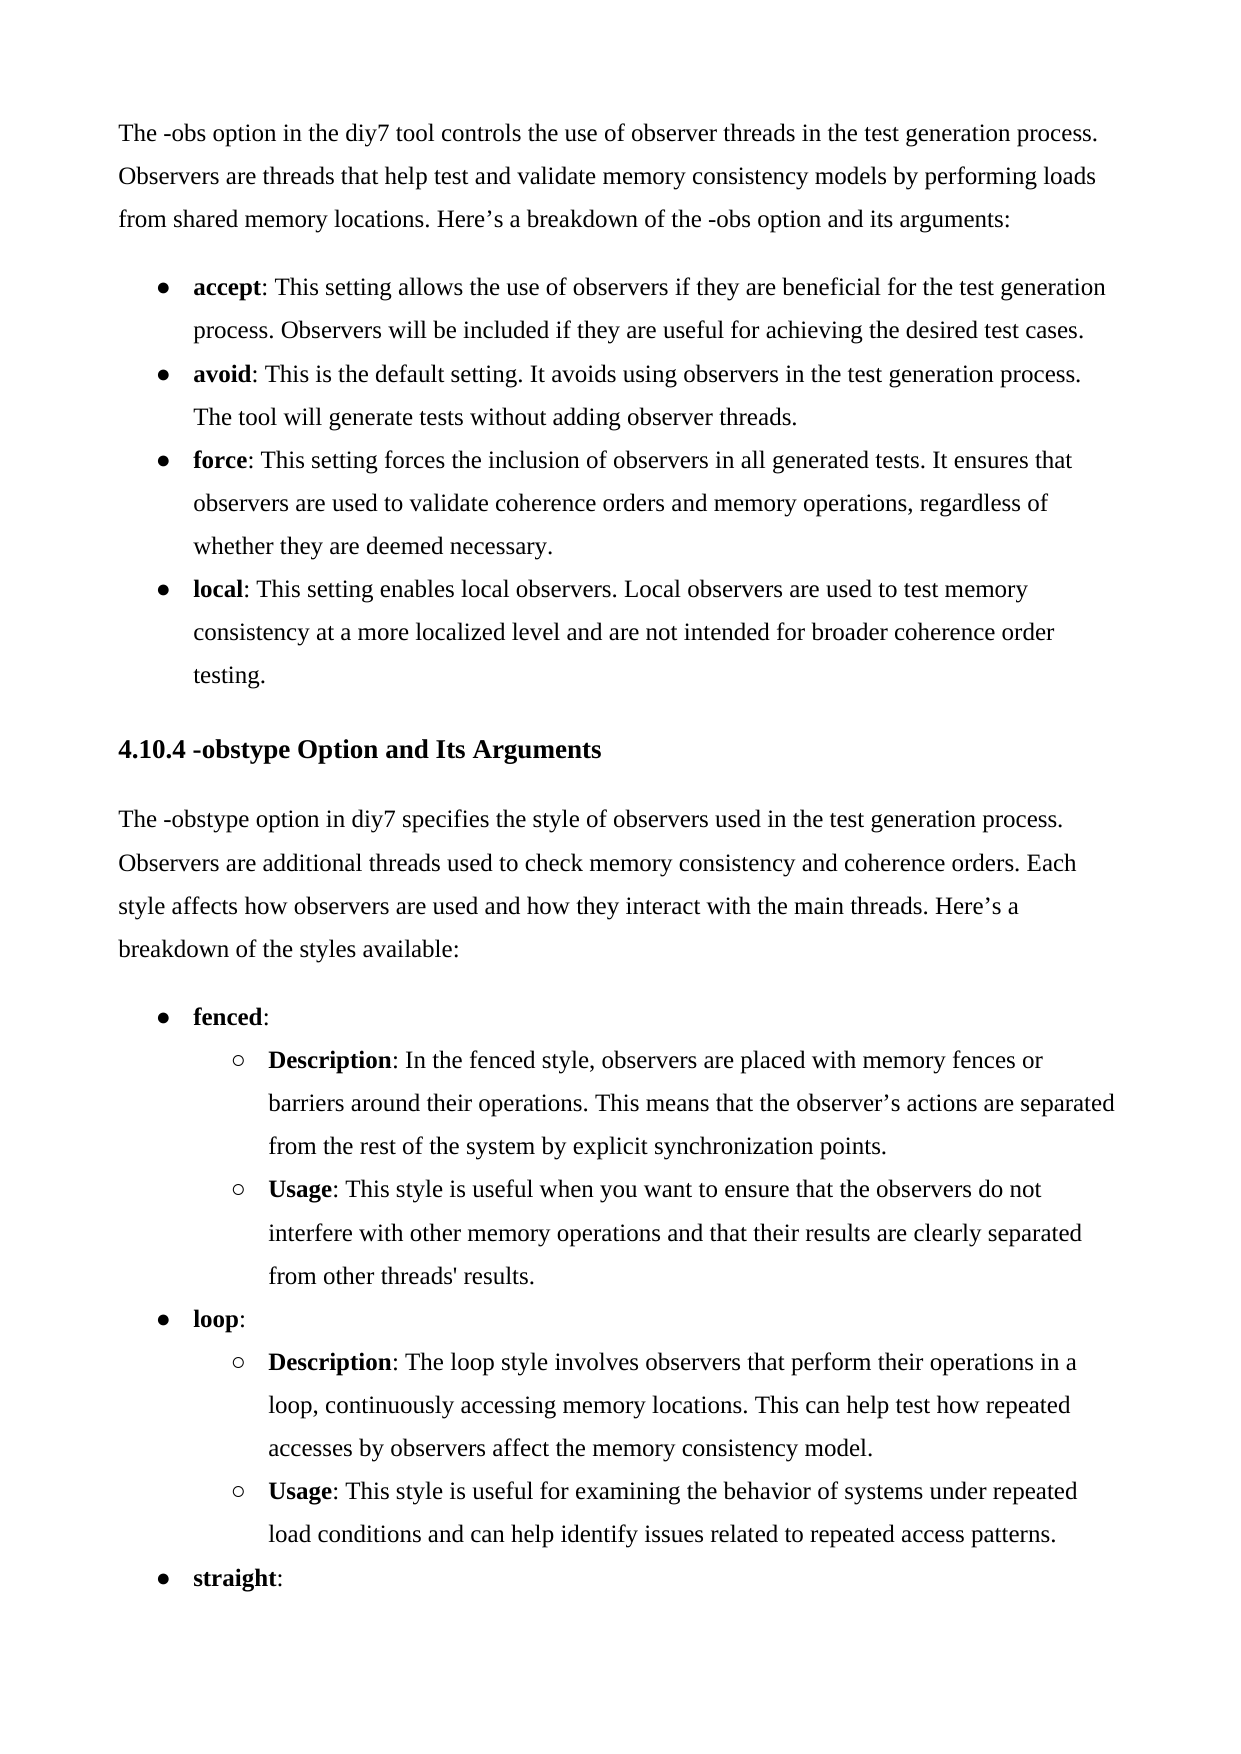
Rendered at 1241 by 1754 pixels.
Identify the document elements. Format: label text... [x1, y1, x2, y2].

list Description: In the fenced style, observers are placed with memory fences or barriers around their operations. This means that the observer’s actions are separated from the rest of the system by explicit synchronization points. [231, 1045, 1122, 1160]
text The -obstype option in diy7 specifies the style of observers used in the test generation process. Observers are additional threads used to check memory consistency and coherence orders. Each style affects how observers are used and how they interact with the main threads. Here’s a breakdown of the styles available: [118, 804, 1122, 963]
list Usage: This style is useful for examining the behavior of systems under repeated load conditions and can help identify issues related to repeated access patterns. [231, 1476, 1122, 1548]
subtitle 4.10.4 -obstype Option and Its Arguments [118, 733, 1122, 764]
list fenced: [156, 1002, 1122, 1031]
list loop: [156, 1304, 1122, 1333]
list Description: The loop style involves observers that perform their operations in a loop, continuously accessing memory locations. This can help test how repeated accesses by observers affect the memory consistency model. [231, 1347, 1122, 1462]
list local: This setting enables local observers. Local observers are used to test memory consistency at a more localized level and are not intended for broader coherence order testing. [156, 574, 1122, 689]
list force: This setting forces the inclusion of observers in all generated tests. It ensures that observers are used to validate coherence orders and memory operations, regardless of whether they are deemed necessary. [156, 445, 1122, 560]
list accept: This setting allows the use of observers if they are beneficial for the test generation process. Observers will be included if they are useful for achieving the desired test cases. [156, 272, 1122, 344]
list straight: [156, 1563, 1122, 1591]
list avoid: This is the default setting. It avoids using observers in the test generation process. The tool will generate tests without adding observer threads. [156, 359, 1122, 431]
list Usage: This style is useful when you want to ensure that the observers do not interfere with other memory operations and that their results are clearly separated from other threads' results. [231, 1174, 1122, 1289]
text The -obs option in the diy7 tool controls the use of observer threads in the test generation process. Observers are threads that help test and validate memory consistency models by performing loads from shared memory locations. Here’s a breakdown of the -obs option and its arguments: [118, 118, 1122, 233]
